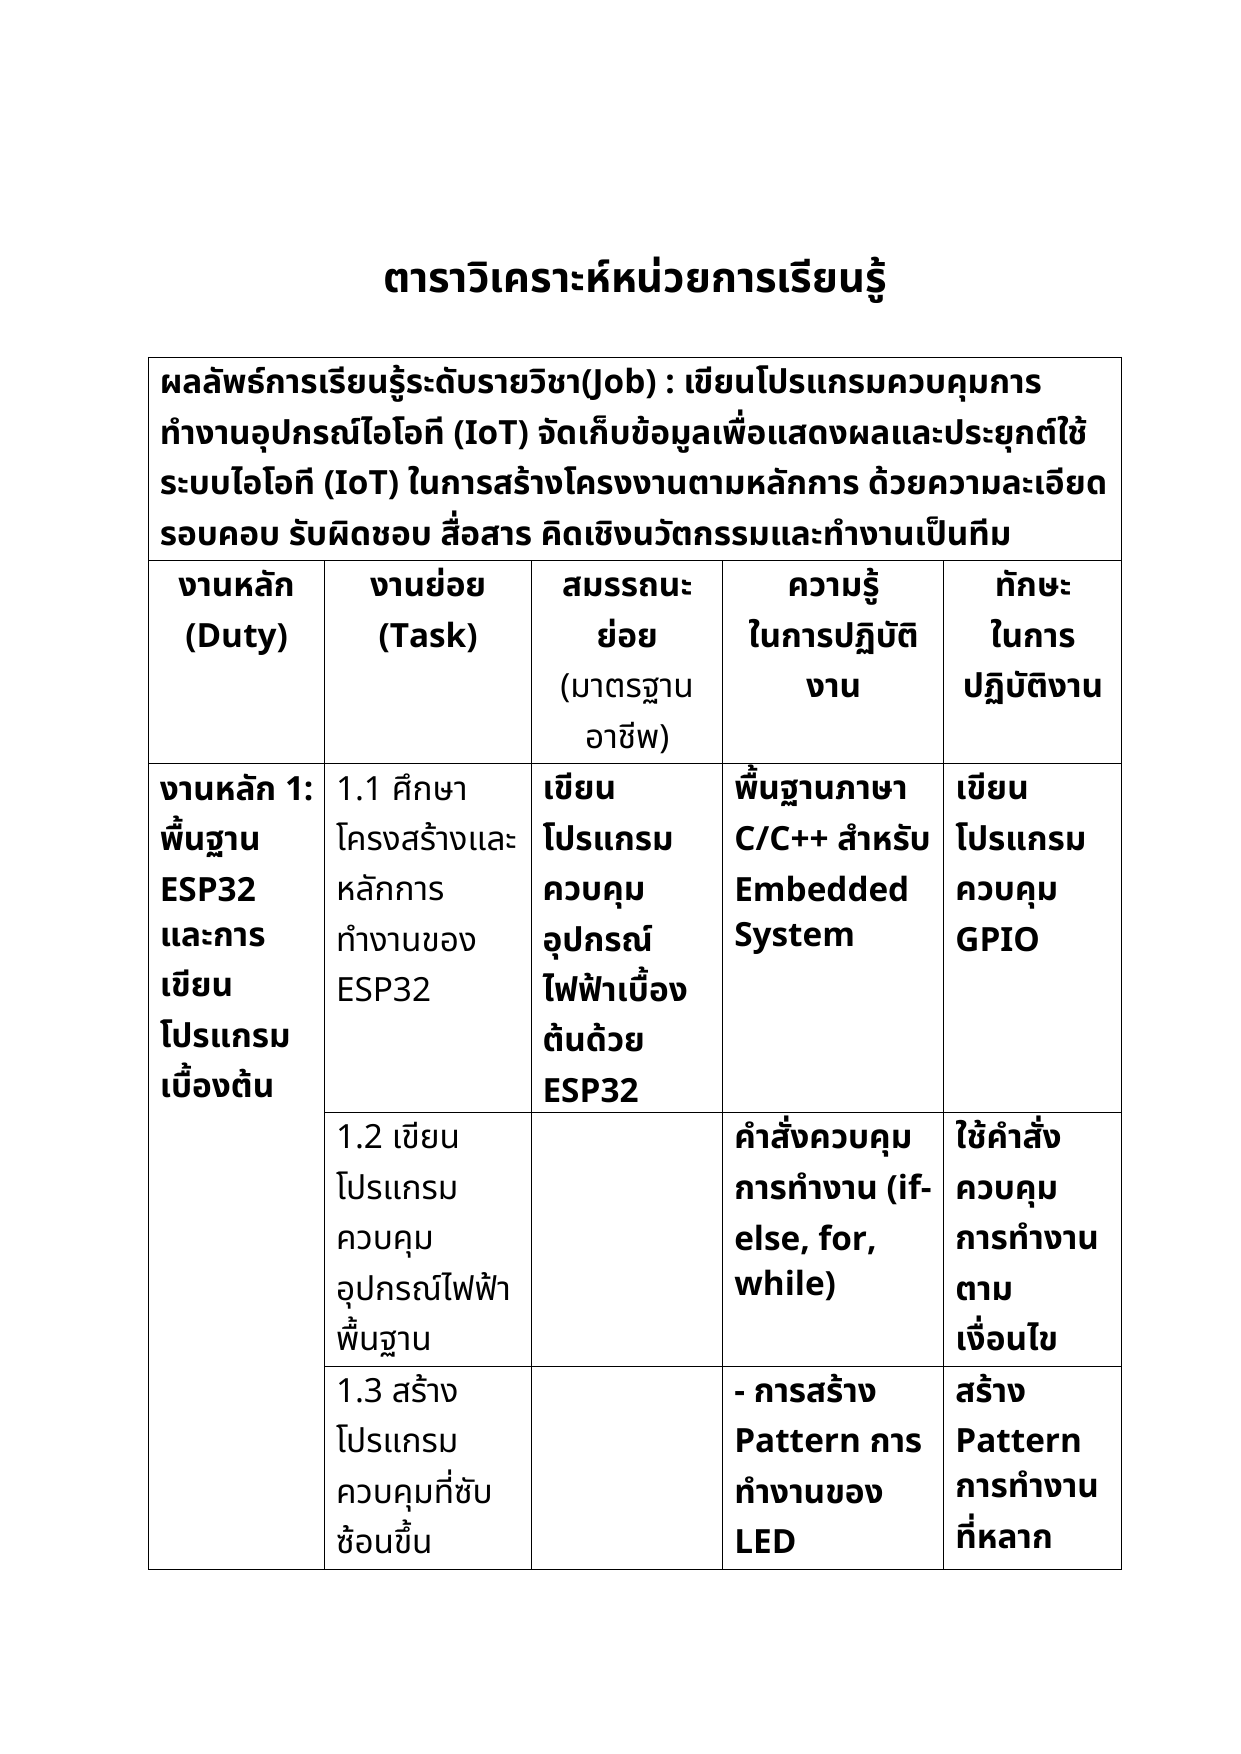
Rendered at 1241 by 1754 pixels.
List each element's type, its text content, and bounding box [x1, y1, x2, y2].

table_cell 1.2 เขียนโปรแกรมควบคุมอุปกรณ์ไฟฟ้าพื้นฐาน [325, 1113, 531, 1366]
table_cell [532, 1367, 722, 1568]
table_cell 1.1 ศึกษาโครงสร้างและหลักการทำงานของ ESP32 [325, 764, 531, 1112]
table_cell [944, 1367, 1121, 1568]
table_cell งานหลัก 1: พื้นฐาน ESP32 และการเขียนโปรแกรมเบื้องต้น [149, 764, 324, 1568]
text ตาราวิเคราะห์หน่วยการเรียนรู้ [148, 248, 1122, 311]
table_cell สมรรถนะย่อย (มาตรฐานอาชีพ) [532, 561, 722, 763]
table_cell งานหลัก (Duty) [149, 561, 324, 763]
table_cell พื้นฐานภาษา C/C++ สำหรับ Embedded System [723, 764, 943, 1112]
table_cell เขียนโปรแกรม ควบคุม GPIO [944, 764, 1121, 1112]
table_cell ความรู้ ในการปฏิบัติงาน [723, 561, 943, 763]
table_cell [532, 1113, 722, 1366]
table_header ผลลัพธ์การเรียนรู้ระดับรายวิชา(Job) : เขียนโปรแกรมควบคุมการทำงานอุปกรณ์ไอโอที (IoT) จัดเก็บข้อมูลเพื่อแสดงผลและประยุกต์ใช้ระบบไอโอที (IoT) ในการสร้างโครงงานตามหลักการ ด้วยความละเอียดรอบคอบ รับผิดชอบ สื่อสาร คิดเชิงนวัตกรรมและทำงานเป็นทีม [149, 358, 1121, 560]
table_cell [325, 1367, 531, 1568]
table_cell คำสั่งควบคุมการทำงาน (if-else, for, while) [723, 1113, 943, 1366]
table_cell เขียนโปรแกรม ควบคุมอุปกรณ์ไฟฟ้าเบื้องต้นด้วย ESP32 [532, 764, 722, 1112]
table_cell ใช้คำสั่งควบคุมการทำงานตามเงื่อนไข [944, 1113, 1121, 1366]
table_cell ทักษะ ในการปฏิบัติงาน [944, 561, 1121, 763]
table_cell งานย่อย (Task) [325, 561, 531, 763]
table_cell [723, 1367, 943, 1568]
